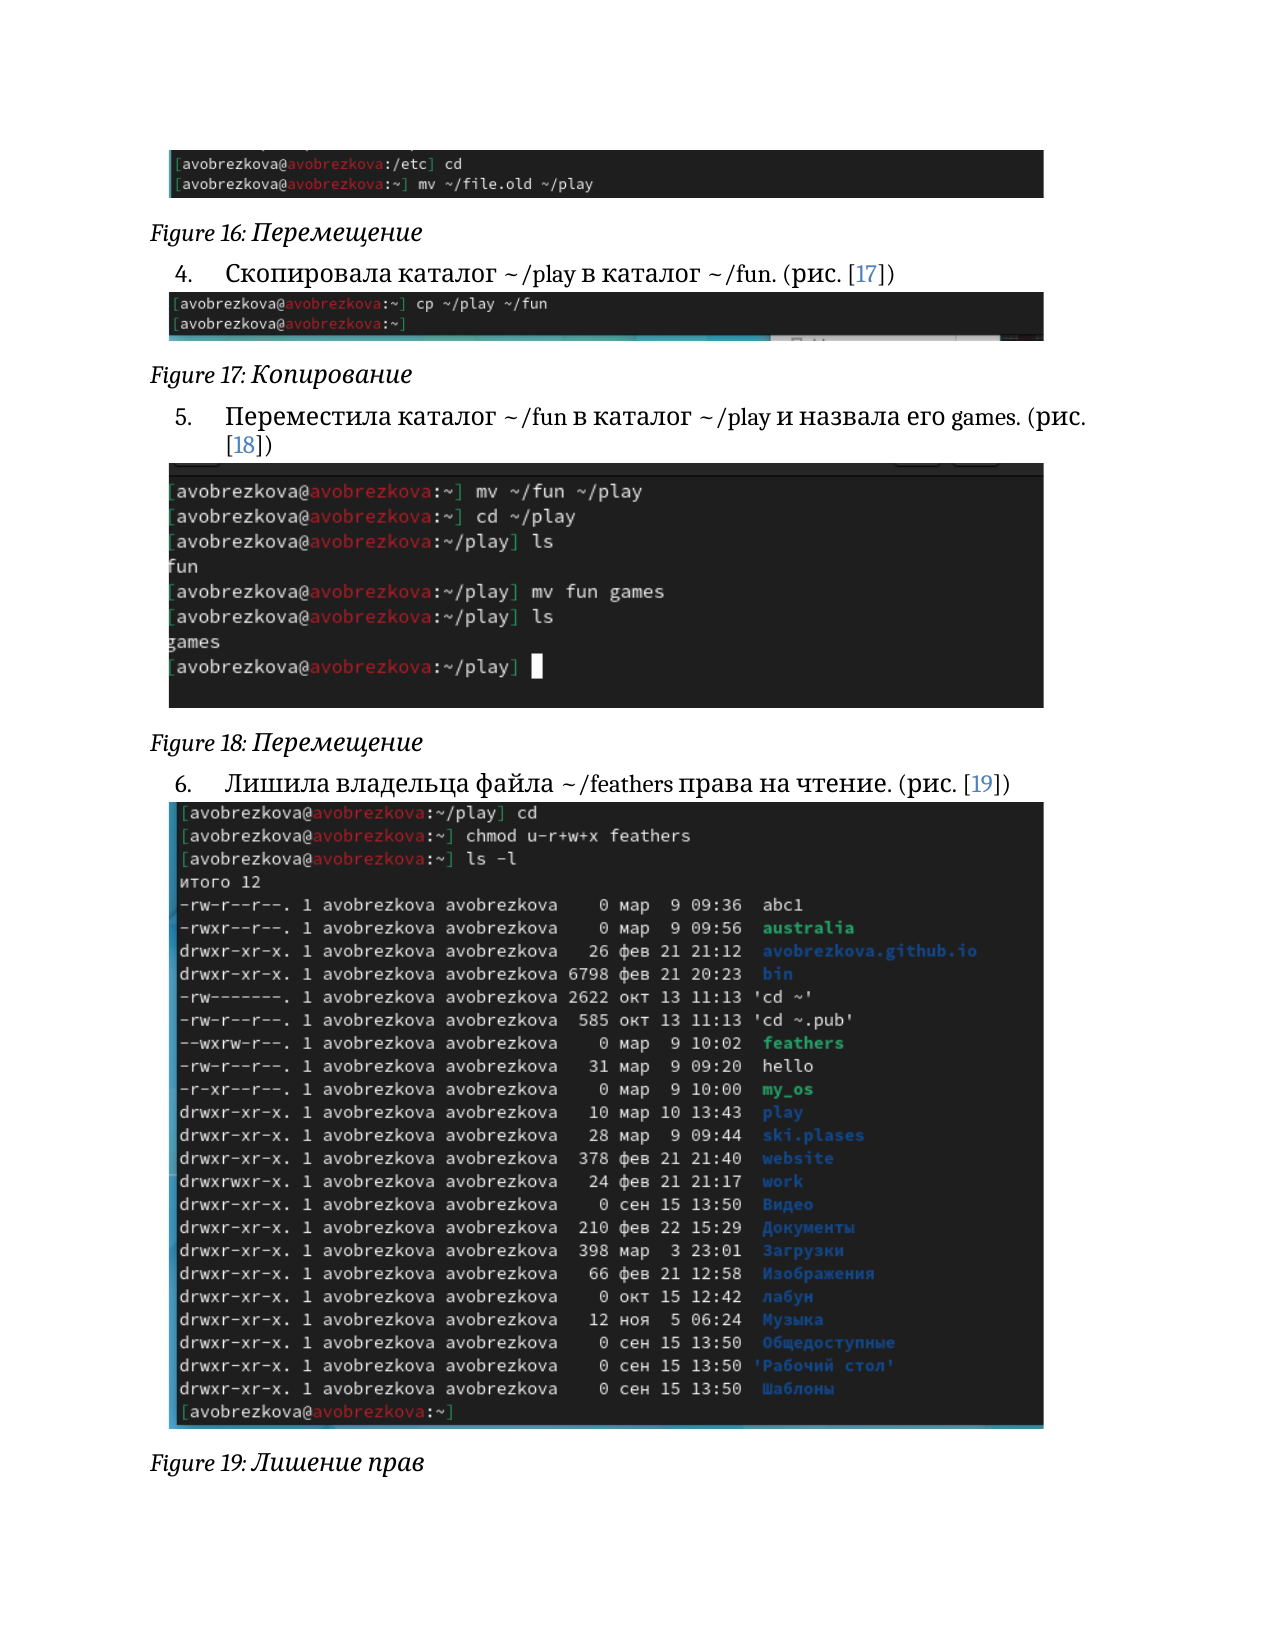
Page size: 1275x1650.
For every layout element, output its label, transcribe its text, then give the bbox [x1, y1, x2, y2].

text Figure 16: Перемещение [150, 219, 1125, 248]
text Figure 17: Копирование [150, 361, 1125, 390]
list Переместила каталог ~/fun в каталог ~/play и назвала его games. (рис. [18]) [175, 403, 1125, 460]
picture [168, 802, 1044, 1429]
list Скопировала каталог ~/play в каталог ~/fun. (рис. [17]) [175, 260, 1125, 289]
picture [168, 463, 1044, 708]
text Figure 18: Перемещение [150, 729, 1125, 758]
picture [168, 150, 1044, 198]
picture [168, 292, 1044, 341]
text Figure 19: Лишение прав [150, 1449, 1125, 1478]
list Лишила владельца файла ~/feathers права на чтение. (рис. [19]) [175, 770, 1125, 799]
